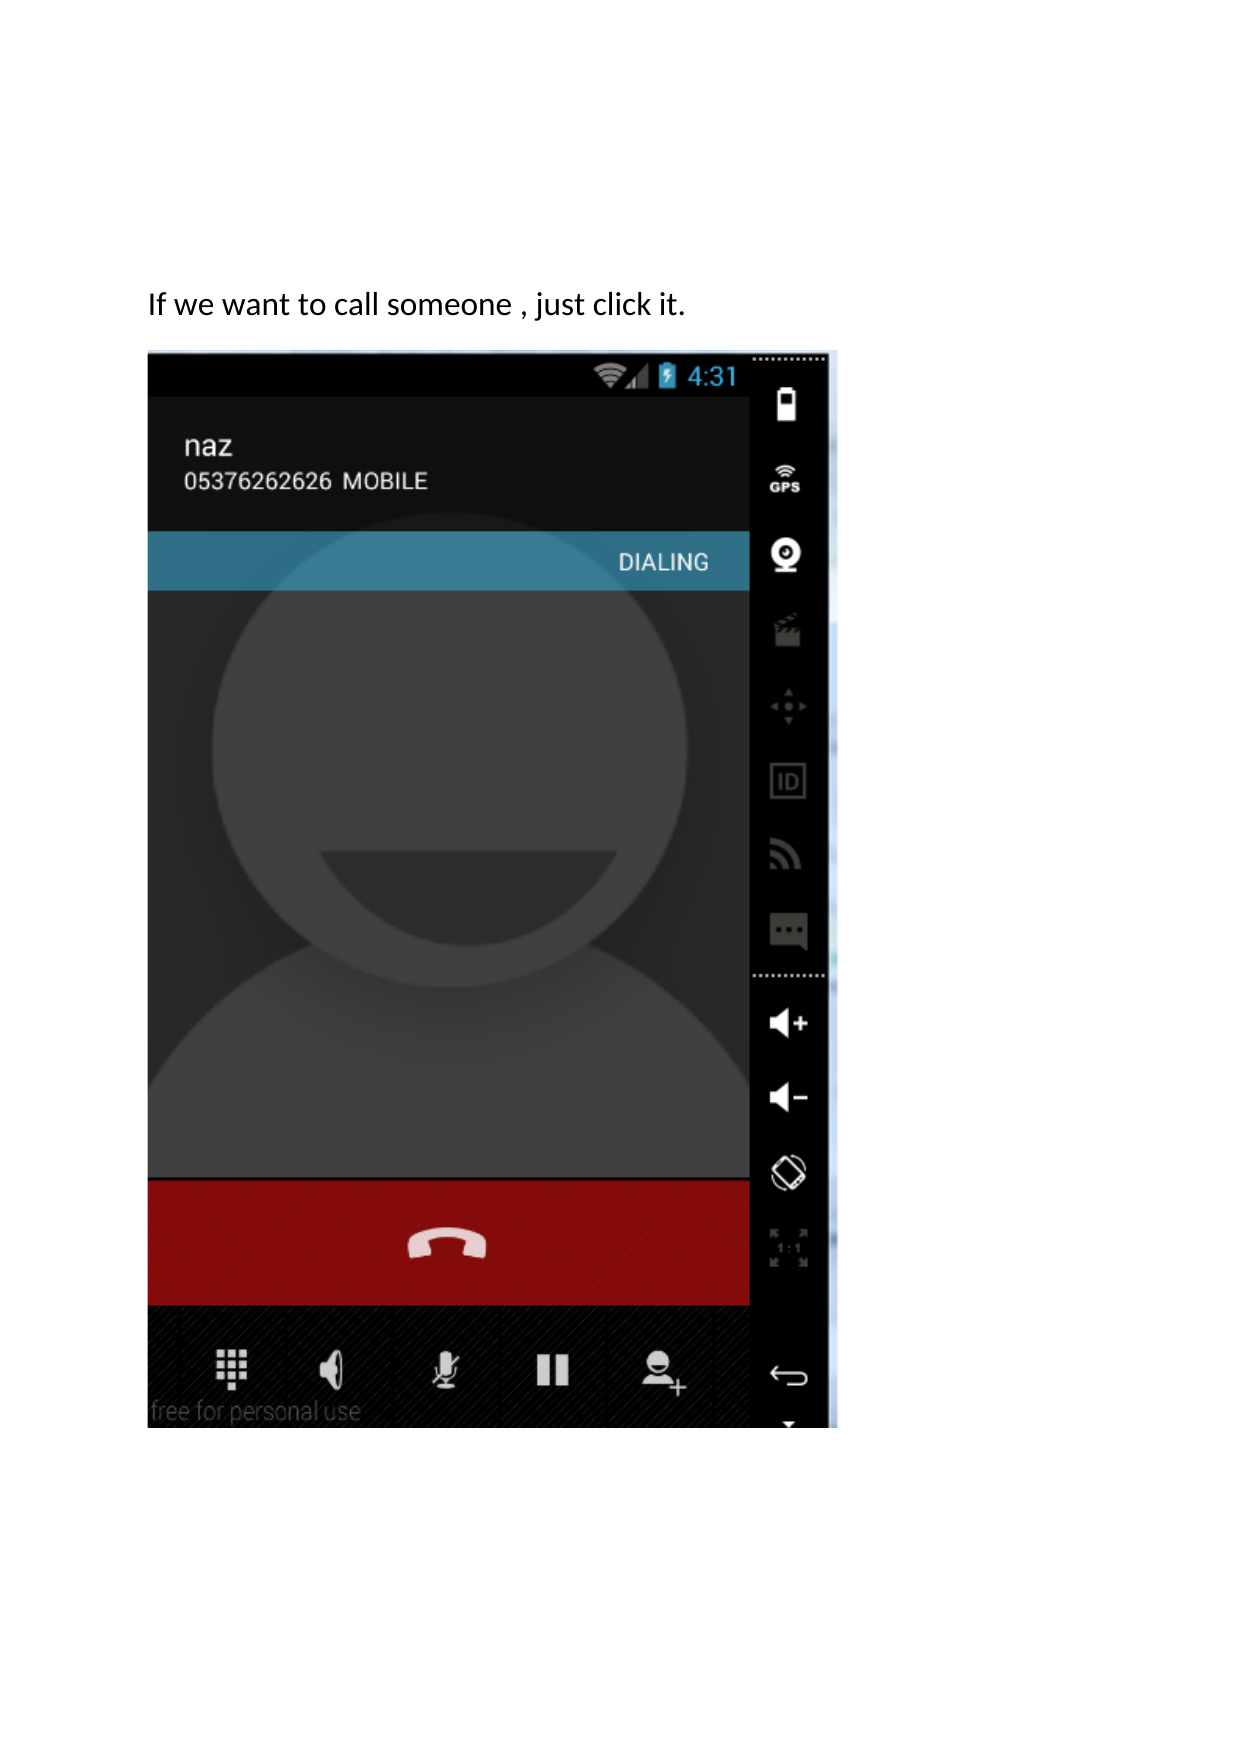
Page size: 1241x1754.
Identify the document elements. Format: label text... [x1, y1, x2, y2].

picture [147, 350, 839, 1428]
text If we want to call someone , just click it. [148, 283, 1093, 323]
